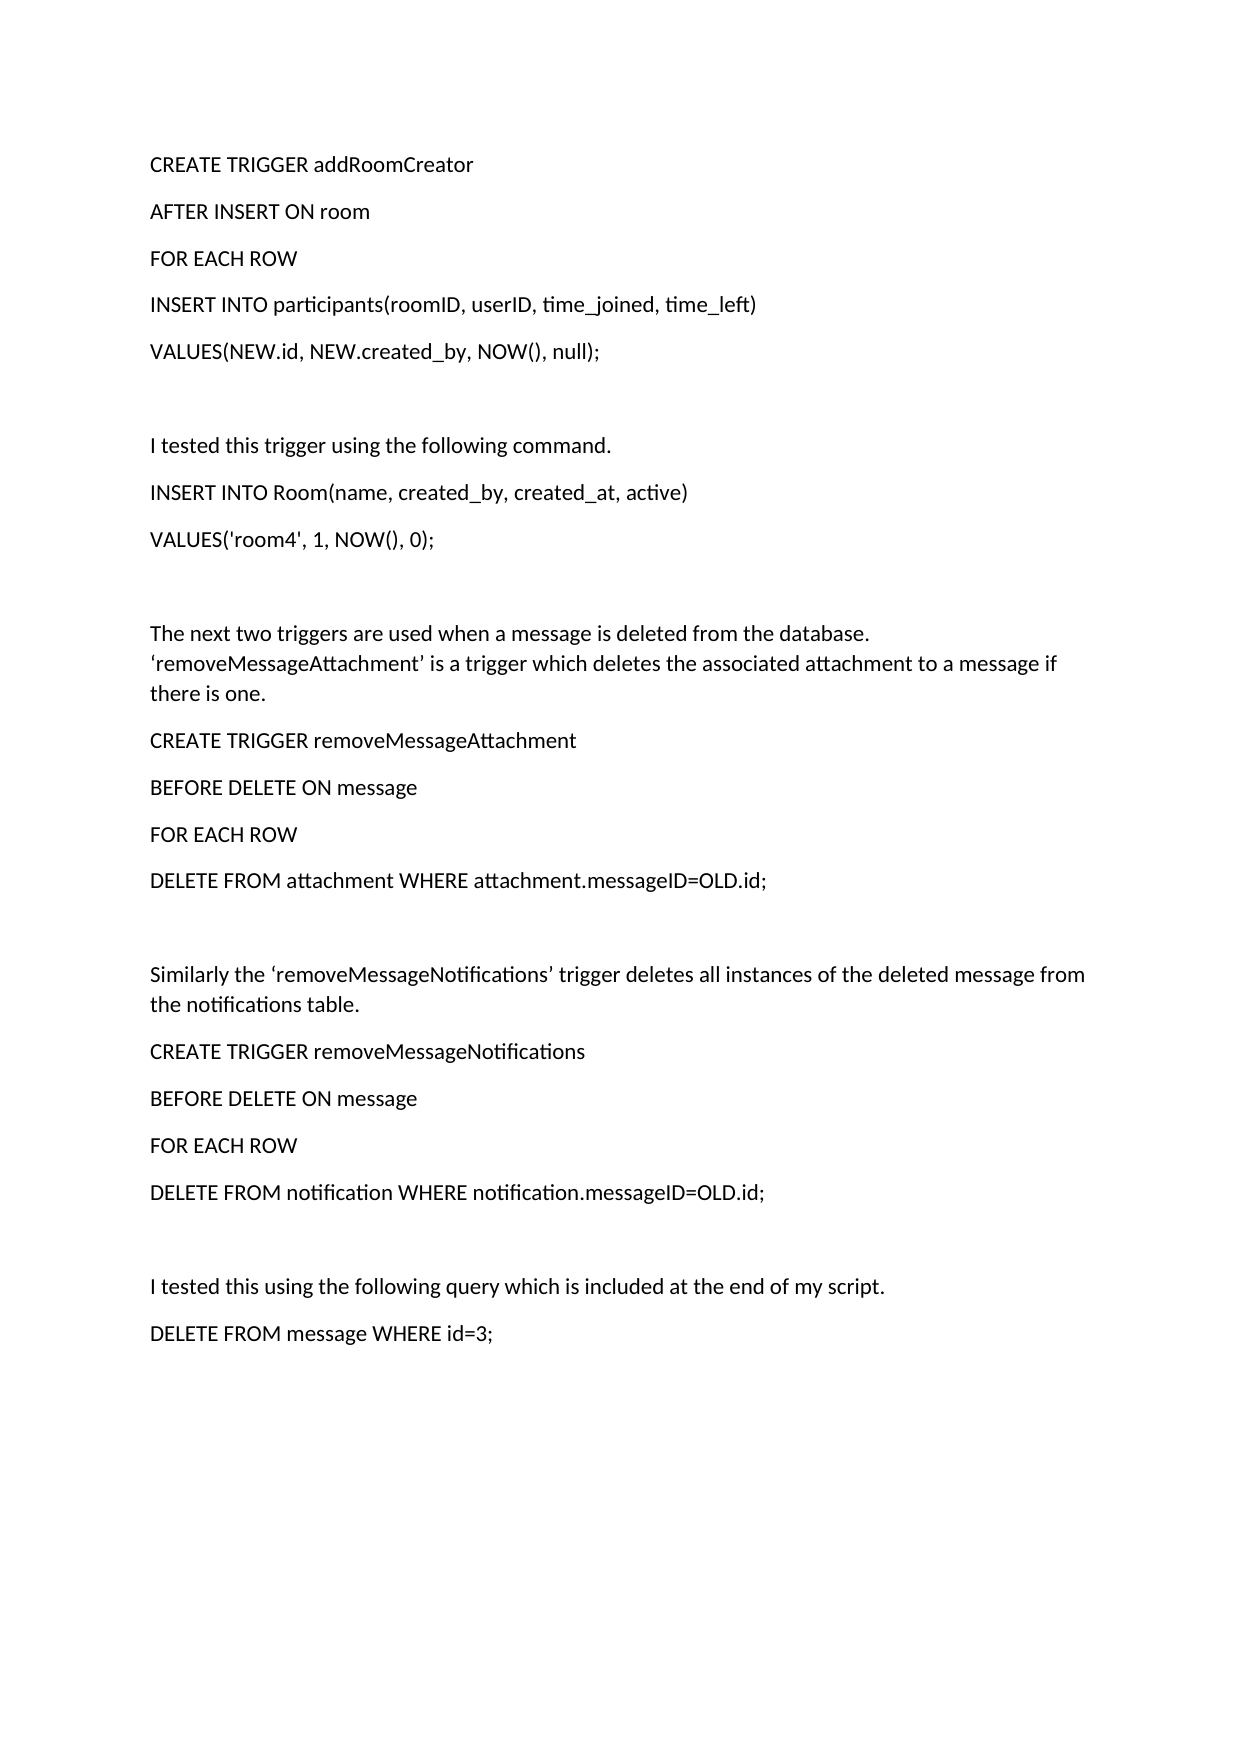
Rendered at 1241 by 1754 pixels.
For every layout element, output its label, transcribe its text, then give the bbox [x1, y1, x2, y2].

text DELETE FROM notification WHERE notification.messageID=OLD.id; [150, 1178, 1090, 1206]
text BEFORE DELETE ON message [150, 1084, 1090, 1112]
text AFTER INSERT ON room [150, 197, 1090, 225]
text FOR EACH ROW [150, 244, 1090, 272]
text INSERT INTO participants(roomID, userID, time_joined, time_left) [150, 291, 1090, 319]
text DELETE FROM message WHERE id=3; [150, 1319, 1090, 1347]
text Similarly the ‘removeMessageNotifications’ trigger deletes all instances of the deleted message from the notifications table. [150, 960, 1090, 1019]
text VALUES(NEW.id, NEW.created_by, NOW(), null); [150, 337, 1090, 366]
text CREATE TRIGGER removeMessageAttachment [150, 726, 1090, 754]
text FOR EACH ROW [150, 820, 1090, 848]
text I tested this trigger using the following command. [150, 431, 1090, 459]
text CREATE TRIGGER removeMessageNotifications [150, 1037, 1090, 1066]
text DELETE FROM attachment WHERE attachment.messageID=OLD.id; [150, 867, 1090, 895]
text I tested this using the following query which is included at the end of my script. [150, 1272, 1090, 1300]
text CREATE TRIGGER addRoomCreator [150, 150, 1090, 178]
text INSERT INTO Room(name, created_by, created_at, active) [150, 478, 1090, 506]
text The next two triggers are used when a message is deleted from the database. ‘removeMessageAttachment’ is a trigger which deletes the associated attachment to a message if there is one. [150, 619, 1090, 707]
text VALUES('room4', 1, NOW(), 0); [150, 525, 1090, 553]
text FOR EACH ROW [150, 1131, 1090, 1159]
text BEFORE DELETE ON message [150, 773, 1090, 801]
